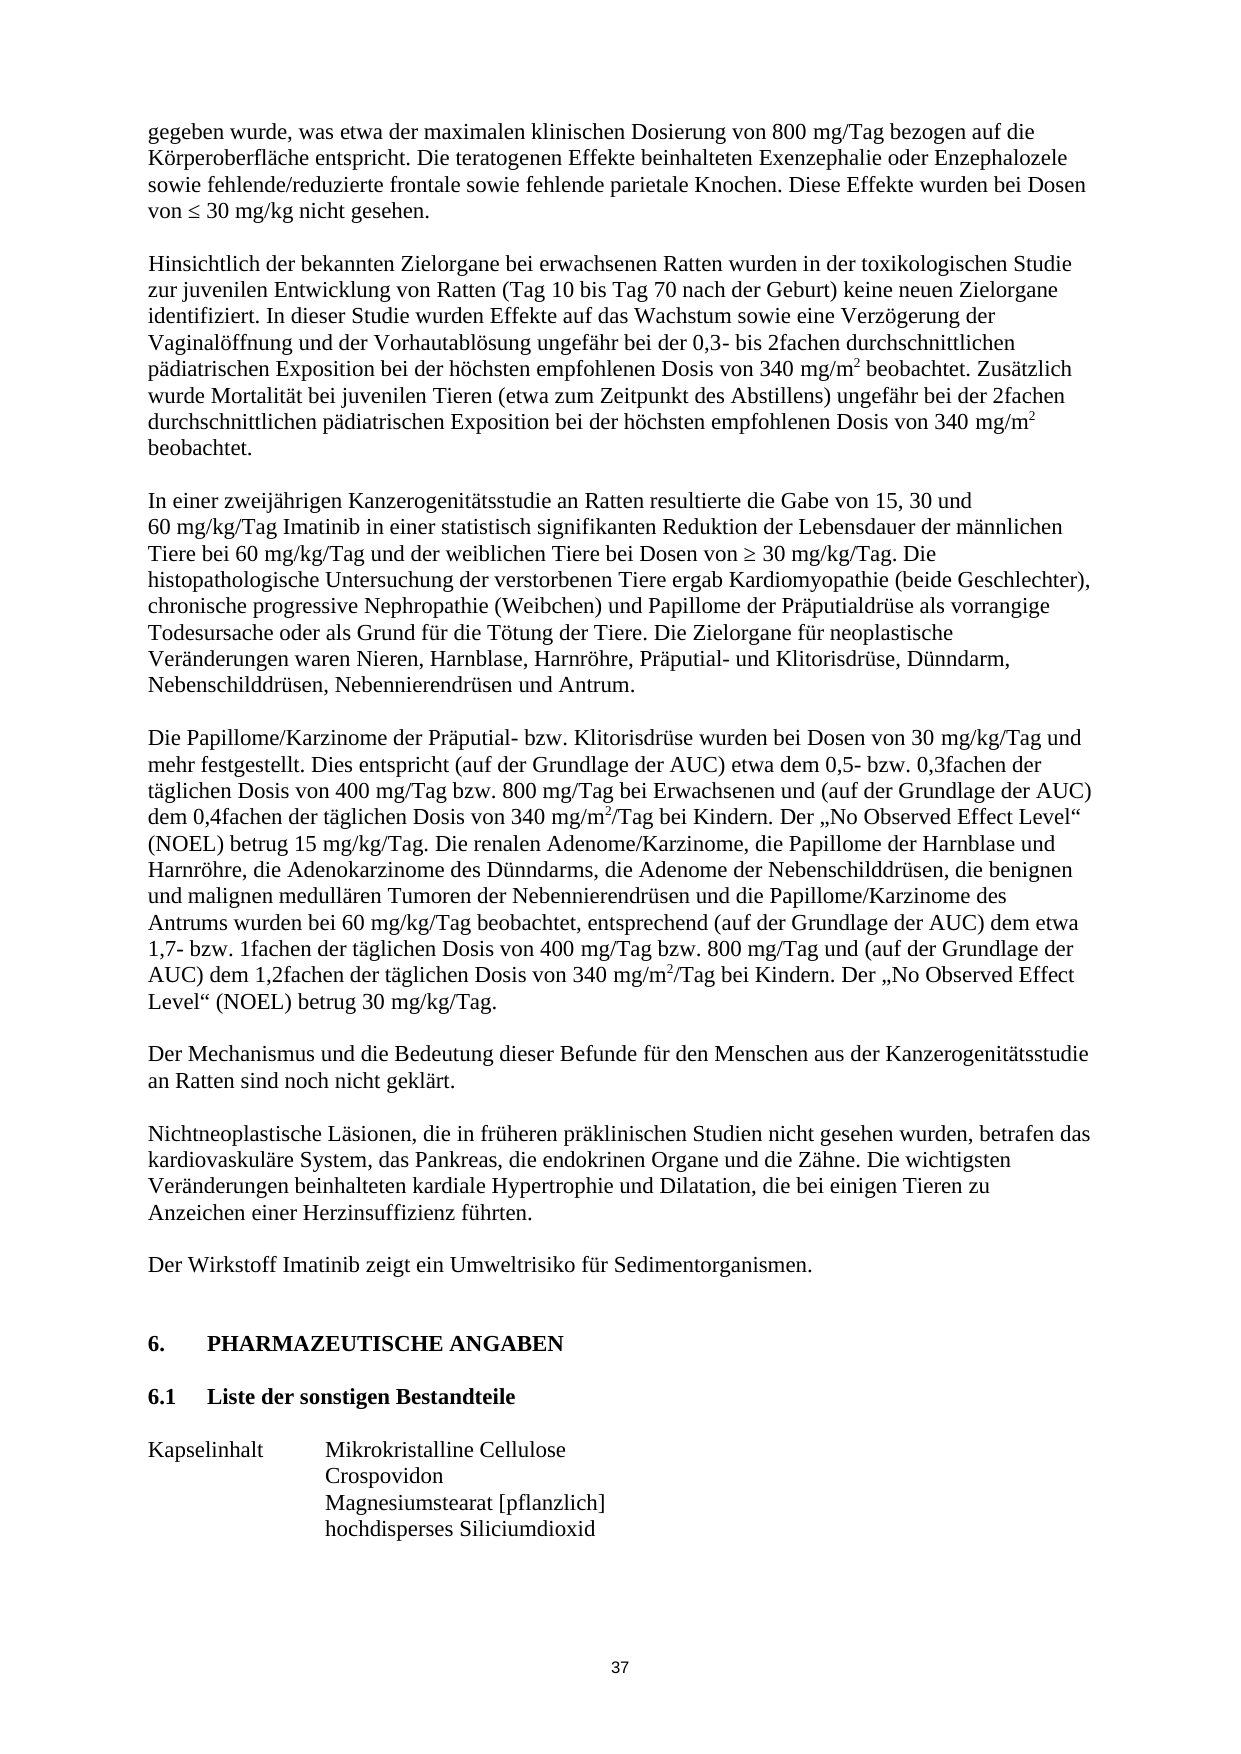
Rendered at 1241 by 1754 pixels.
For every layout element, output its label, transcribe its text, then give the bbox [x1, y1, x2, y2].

text 6. PHARMAZEUTISCHE ANGABEN [148, 1330, 1092, 1357]
text Der Wirkstoff Imatinib zeigt ein Umweltrisiko für Sedimentorganismen. [148, 1251, 1092, 1278]
text hochdisperses Siliciumdioxid [266, 1515, 1092, 1541]
text Crospovidon [266, 1462, 1092, 1488]
text Magnesiumstearat [pflanzlich] [266, 1488, 1092, 1515]
text Die Papillome/Karzinome der Präputial- bzw. Klitorisdrüse wurden bei Dosen von 30 mg/kg/Tag und mehr festgestellt. Dies entspricht (auf der Grundlage der AUC) etwa dem 0,5- bzw. 0,3fachen der täglichen Dosis von 400 mg/Tag bzw. 800 mg/Tag bei Erwachsenen und (auf der Grundlage der AUC) dem 0,4fachen der täglichen Dosis von 340 mg/m2/Tag bei Kindern. Der „No Observed Effect Level“ (NOEL) betrug 15 mg/kg/Tag. Die renalen Adenome/Karzinome, die Papillome der Harnblase und Harnröhre, die Adenokarzinome des Dünndarms, die Adenome der Nebenschilddrüsen, die benignen und malignen medullären Tumoren der Nebennierendrüsen und die Papillome/Karzinome des Antrums wurden bei 60 mg/kg/Tag beobachtet, entsprechend (auf der Grundlage der AUC) dem etwa 1,7- bzw. 1fachen der täglichen Dosis von 400 mg/Tag bzw. 800 mg/Tag und (auf der Grundlage der AUC) dem 1,2fachen der täglichen Dosis von 340 mg/m2/Tag bei Kindern. Der „No Observed Effect Level“ (NOEL) betrug 30 mg/kg/Tag. [148, 724, 1092, 1014]
text Nichtneoplastische Läsionen, die in früheren präklinischen Studien nicht gesehen wurden, betrafen das kardiovaskuläre System, das Pankreas, die endokrinen Organe und die Zähne. Die wichtigsten Veränderungen beinhalteten kardiale Hypertrophie und Dilatation, die bei einigen Tieren zu Anzeichen einer Herzinsuffizienz führten. [148, 1119, 1092, 1225]
text In einer zweijährigen Kanzerogenitätsstudie an Ratten resultierte die Gabe von 15, 30 und 60 mg/kg/Tag Imatinib in einer statistisch signifikanten Reduktion der Lebensdauer der männlichen Tiere bei 60 mg/kg/Tag und der weiblichen Tiere bei Dosen von ≥ 30 mg/kg/Tag. Die histopathologische Untersuchung der verstorbenen Tiere ergab Kardiomyopathie (beide Geschlechter), chronische progressive Nephropathie (Weibchen) und Papillome der Präputialdrüse als vorrangige Todesursache oder als Grund für die Tötung der Tiere. Die Zielorgane für neoplastische Veränderungen waren Nieren, Harnblase, Harnröhre, Präputial- und Klitorisdrüse, Dünndarm, Nebenschilddrüsen, Nebennierendrüsen und Antrum. [148, 487, 1092, 698]
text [148, 118, 1092, 223]
text Hinsichtlich der bekannten Zielorgane bei erwachsenen Ratten wurden in der toxikologischen Studie zur juvenilen Entwicklung von Ratten (Tag 10 bis Tag 70 nach der Geburt) keine neuen Zielorgane identifiziert. In dieser Studie wurden Effekte auf das Wachstum sowie eine Verzögerung der Vaginalöffnung und der Vorhautablösung ungefähr bei der 0,3- bis 2fachen durchschnittlichen pädiatrischen Exposition bei der höchsten empfohlenen Dosis von 340 mg/m2 beobachtet. Zusätzlich wurde Mortalität bei juvenilen Tieren (etwa zum Zeitpunkt des Abstillens) ungefähr bei der 2fachen durchschnittlichen pädiatrischen Exposition bei der höchsten empfohlenen Dosis von 340 mg/m2 beobachtet. [148, 250, 1092, 461]
text Kapselinhalt Mikrokristalline Cellulose [148, 1436, 1092, 1462]
text 6.1 Liste der sonstigen Bestandteile [148, 1383, 1092, 1409]
text Der Mechanismus und die Bedeutung dieser Befunde für den Menschen aus der Kanzerogenitätsstudie an Ratten sind noch nicht geklärt. [148, 1041, 1092, 1093]
